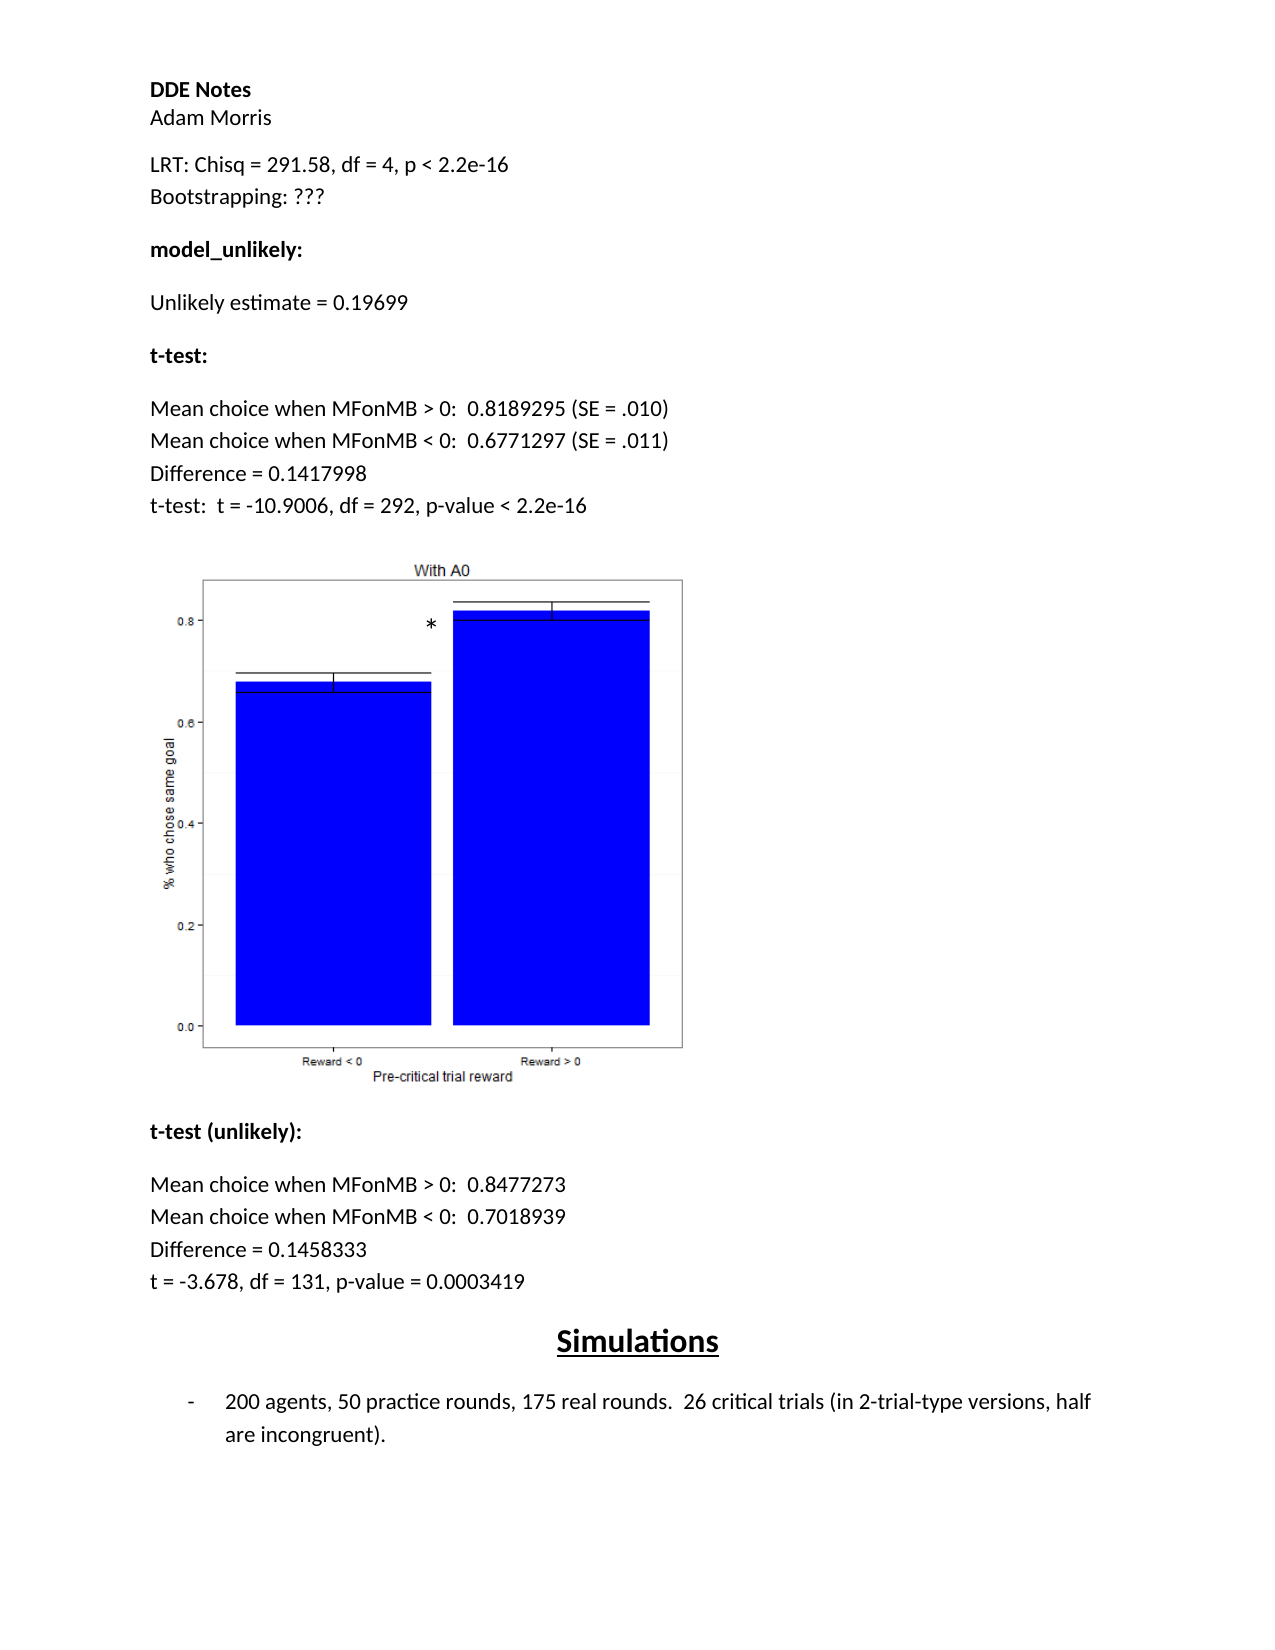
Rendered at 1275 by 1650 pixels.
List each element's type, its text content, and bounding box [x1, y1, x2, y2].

list 200 agents, 50 practice rounds, 175 real rounds. 26 critical trials (in 2-trial-type versions, half are incongruent). [187, 1387, 1125, 1448]
text Mean choice when MFonMB > 0: 0.8189295 (SE = .010) Mean choice when MFonMB < 0: 0.6771297 (SE = .011) Difference = 0.1417998 t-test: t = -10.9006, df = 292, p-value < 2.2e-16 [150, 394, 1125, 519]
text model_unlikely: [150, 235, 1125, 263]
text Simulations [150, 1320, 1125, 1361]
text Mean choice when MFonMB > 0: 0.8477273 Mean choice when MFonMB < 0: 0.7018939 Difference = 0.1458333 t = -3.678, df = 131, p-value = 0.0003419 [150, 1170, 1125, 1295]
text Unlikely estimate = 0.19699 [150, 288, 1125, 316]
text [150, 150, 1125, 210]
text t-test (unlikely): [150, 1117, 1125, 1145]
picture [150, 543, 699, 1093]
text t-test: [150, 341, 1125, 369]
